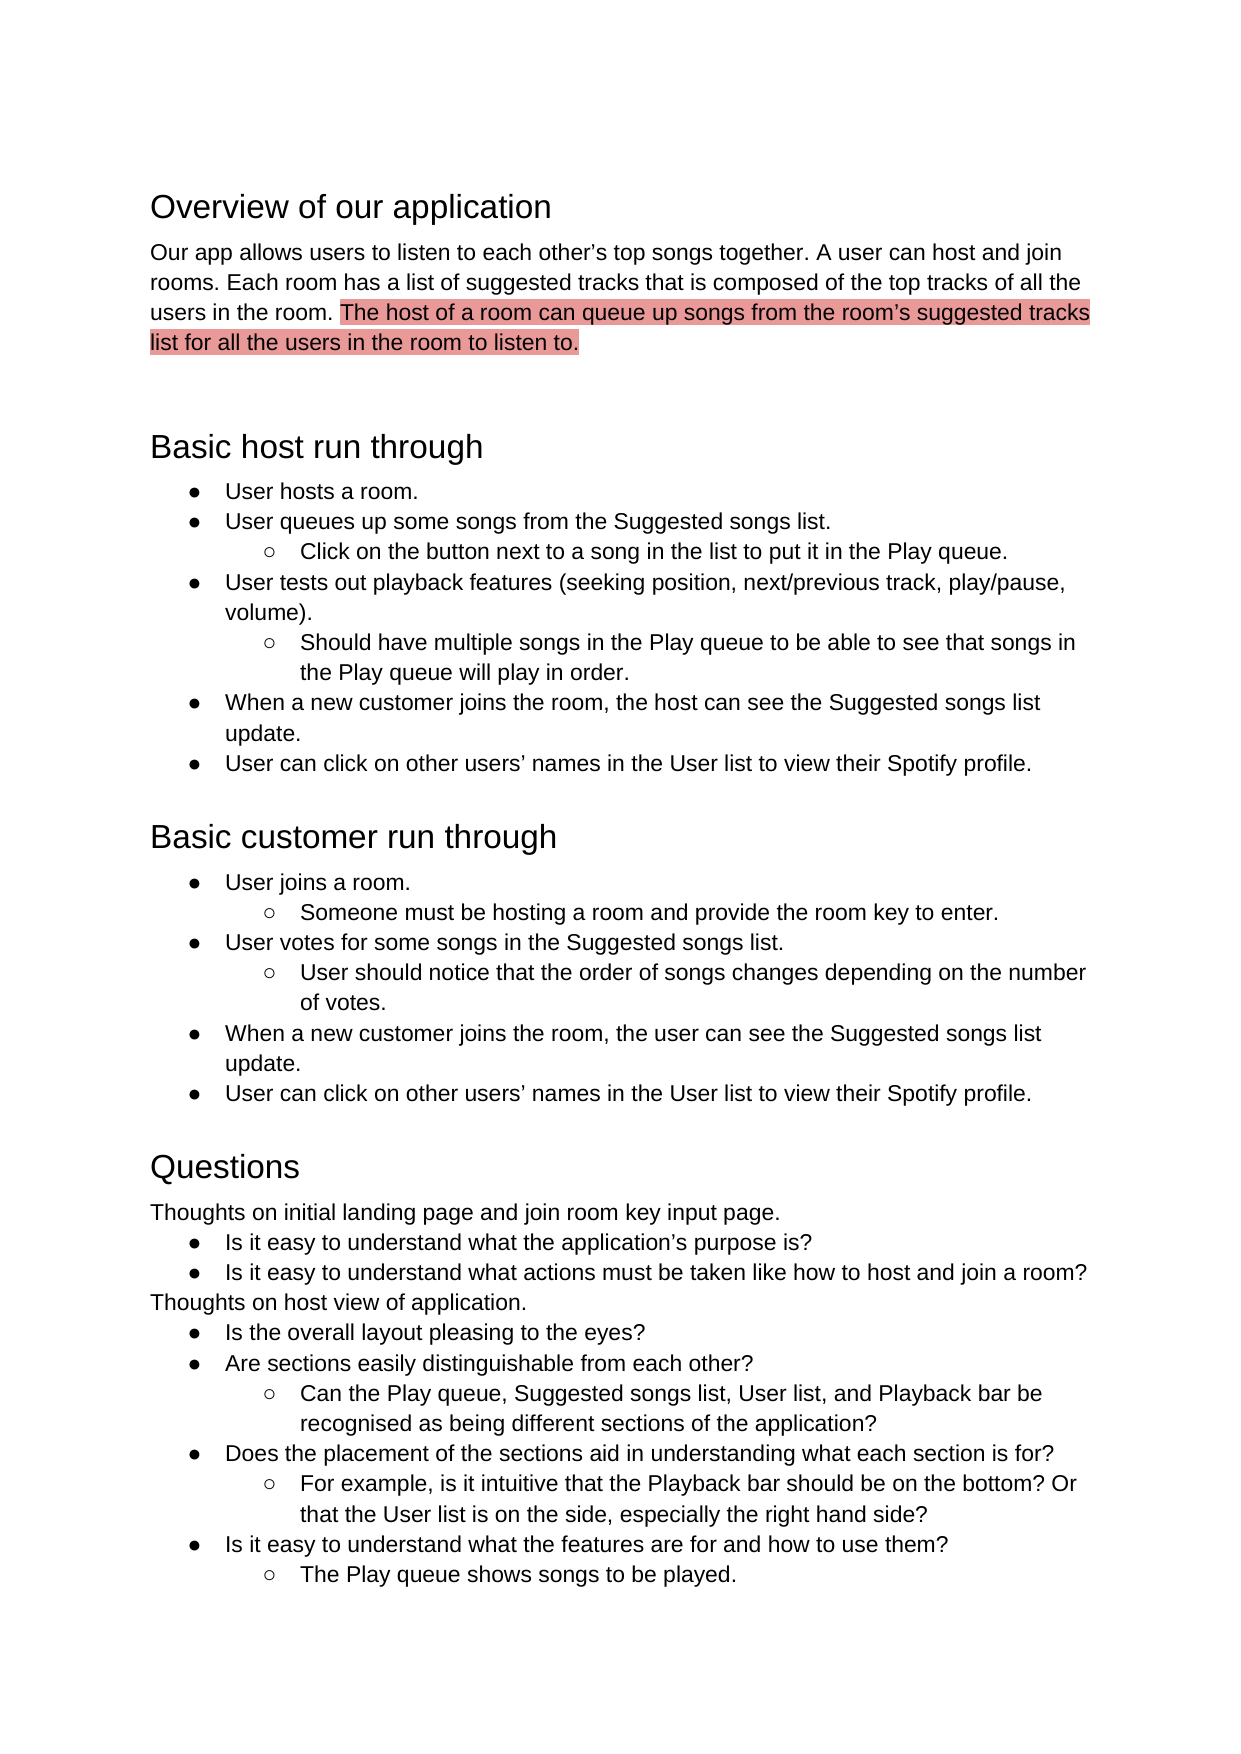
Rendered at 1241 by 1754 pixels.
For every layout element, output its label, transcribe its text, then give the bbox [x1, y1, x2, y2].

text Thoughts on initial landing page and join room key input page. [150, 1198, 1090, 1225]
list Are sections easily distinguishable from each other? [187, 1349, 1090, 1376]
subtitle Overview of our application [150, 187, 1090, 226]
list Is it easy to understand what the application’s purpose is? [187, 1229, 1090, 1255]
list User tests out playback features (seeking position, next/previous track, play/pause, volume). [187, 568, 1090, 625]
list The Play queue shows songs to be played. [262, 1561, 1090, 1587]
list Is the overall layout pleasing to the eyes? [187, 1319, 1090, 1346]
subtitle Basic customer run through [150, 817, 1090, 856]
list For example, is it intuitive that the Playback bar should be on the bottom? Or that the User list is on the side, especially the right hand side? [262, 1470, 1090, 1527]
list Is it easy to understand what the features are for and how to use them? [187, 1531, 1090, 1557]
text Thoughts on host view of application. [150, 1289, 1090, 1316]
list Can the Play queue, Suggested songs list, User list, and Playback bar be recognised as being different sections of the application? [262, 1380, 1090, 1436]
list User joins a room. [187, 868, 1090, 895]
list User can click on other users’ names in the User list to view their Spotify profile. [187, 750, 1090, 776]
list User hosts a room. [187, 478, 1090, 504]
list When a new customer joins the room, the host can see the Suggested songs list update. [187, 689, 1090, 746]
list User should notice that the order of songs changes depending on the number of votes. [262, 959, 1090, 1016]
list User votes for some songs in the Suggested songs list. [187, 929, 1090, 955]
list Click on the button next to a song in the list to put it in the Play queue. [262, 538, 1090, 565]
list User queues up some songs from the Suggested songs list. [187, 508, 1090, 534]
subtitle Basic host run through [150, 427, 1090, 465]
list User can click on other users’ names in the User list to view their Spotify profile. [187, 1080, 1090, 1106]
list Is it easy to understand what actions must be taken like how to host and join a room? [187, 1259, 1090, 1285]
list When a new customer joins the room, the user can see the Suggested songs list update. [187, 1019, 1090, 1076]
list Does the placement of the sections aid in understanding what each section is for? [187, 1440, 1090, 1467]
list Someone must be hosting a room and provide the room key to enter. [262, 899, 1090, 925]
subtitle Questions [150, 1148, 1090, 1186]
text Our app allows users to listen to each other’s top songs together. A user can host and join rooms. Each room has a list of suggested tracks that is composed of the top tracks of all the users in the room. The host of a room can queue up songs from the room’s suggested tracks list for all the users in the room to listen to. [150, 238, 1090, 355]
list Should have multiple songs in the Play queue to be able to see that songs in the Play queue will play in order. [262, 629, 1090, 686]
